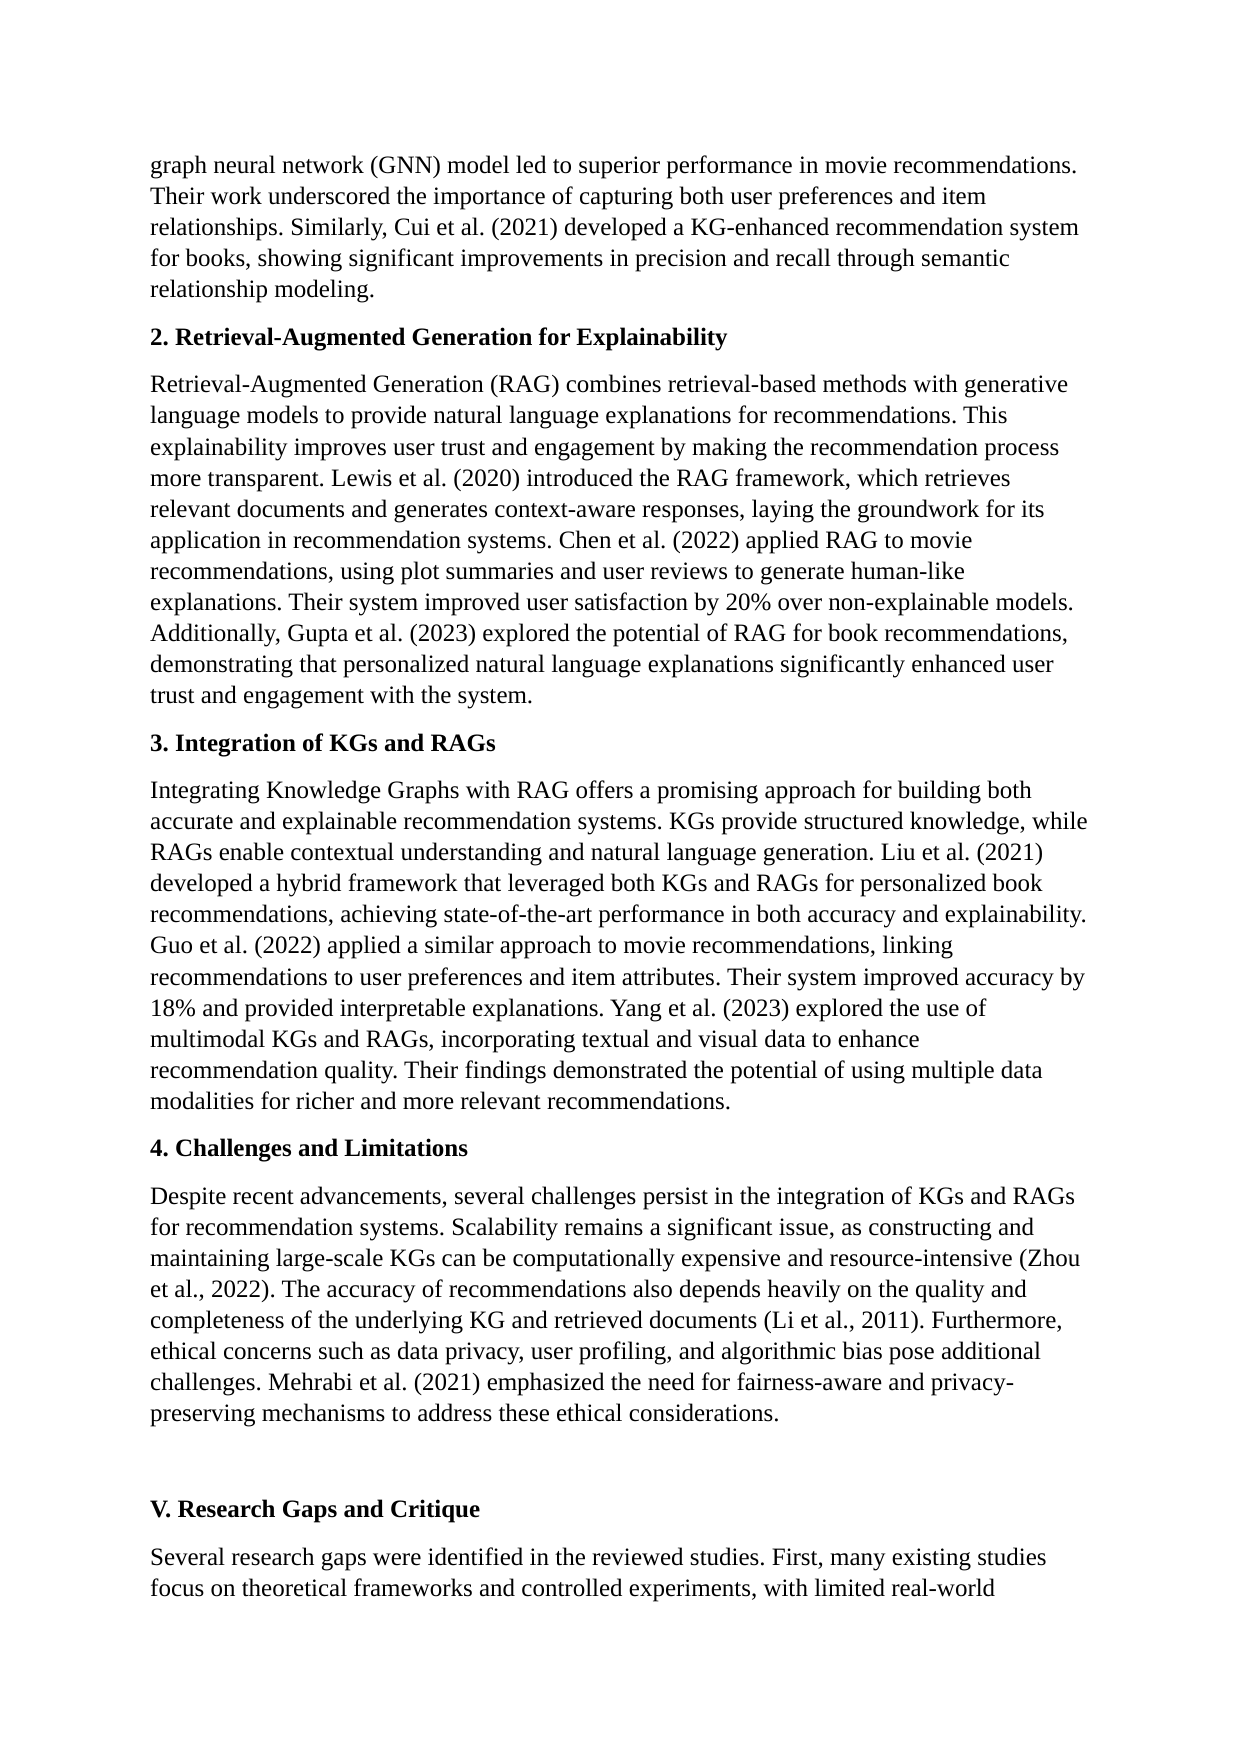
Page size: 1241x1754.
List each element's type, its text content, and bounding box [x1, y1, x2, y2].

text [150, 150, 1090, 303]
text V. Research Gaps and Critique [150, 1494, 1090, 1523]
text 4. Challenges and Limitations [150, 1133, 1090, 1162]
text Integrating Knowledge Graphs with RAG offers a promising approach for building both accurate and explainable recommendation systems. KGs provide structured knowledge, while RAGs enable contextual understanding and natural language generation. Liu et al. (2021) developed a hybrid framework that leveraged both KGs and RAGs for personalized book recommendations, achieving state-of-the-art performance in both accuracy and explainability. Guo et al. (2022) applied a similar approach to movie recommendations, linking recommendations to user preferences and item attributes. Their system improved accuracy by 18% and provided interpretable explanations. Yang et al. (2023) explored the use of multimodal KGs and RAGs, incorporating textual and visual data to enhance recommendation quality. Their findings demonstrated the potential of using multiple data modalities for richer and more relevant recommendations. [150, 775, 1090, 1114]
text 3. Integration of KGs and RAGs [150, 728, 1090, 756]
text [150, 1542, 1090, 1601]
text Retrieval-Augmented Generation (RAG) combines retrieval-based methods with generative language models to provide natural language explanations for recommendations. This explainability improves user trust and engagement by making the recommendation process more transparent. Lewis et al. (2020) introduced the RAG framework, which retrieves relevant documents and generates context-aware responses, laying the groundwork for its application in recommendation systems. Chen et al. (2022) applied RAG to movie recommendations, using plot summaries and user reviews to generate human-like explanations. Their system improved user satisfaction by 20% over non-explainable models. Additionally, Gupta et al. (2023) explored the potential of RAG for book recommendations, demonstrating that personalized natural language explanations significantly enhanced user trust and engagement with the system. [150, 369, 1090, 709]
text Despite recent advancements, several challenges persist in the integration of KGs and RAGs for recommendation systems. Scalability remains a significant issue, as constructing and maintaining large-scale KGs can be computationally expensive and resource-intensive (Zhou et al., 2022). The accuracy of recommendations also depends heavily on the quality and completeness of the underlying KG and retrieved documents (Li et al., 2011). Furthermore, ethical concerns such as data privacy, user profiling, and algorithmic bias pose additional challenges. Mehrabi et al. (2021) emphasized the need for fairness-aware and privacy-preserving mechanisms to address these ethical considerations. [150, 1181, 1090, 1427]
text 2. Retrieval-Augmented Generation for Explainability [150, 322, 1090, 351]
